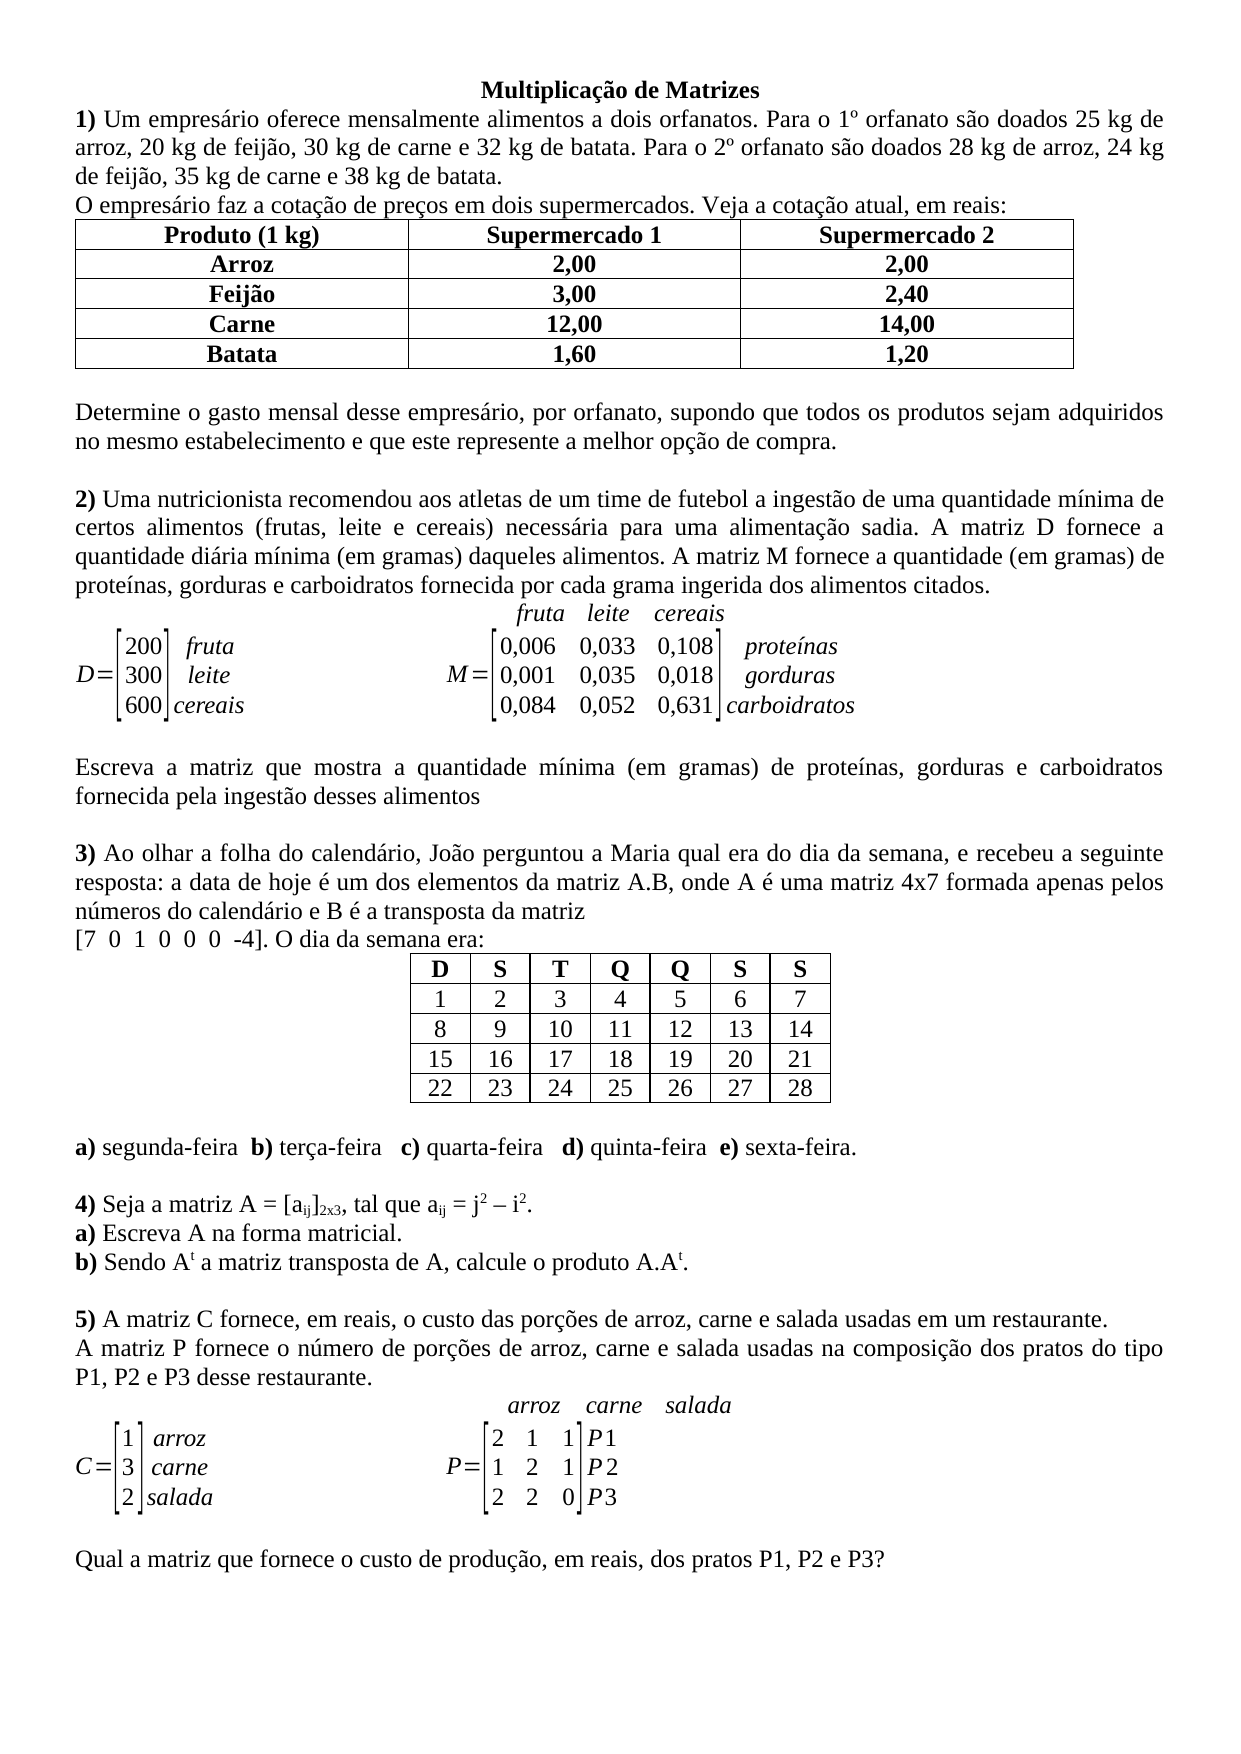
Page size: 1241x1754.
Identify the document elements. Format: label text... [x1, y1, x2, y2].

text b) Sendo At a matriz transposta de A, calcule o produto A.At. [75, 1247, 1165, 1276]
text O empresário faz a cotação de preços em dois supermercados. Veja a cotação atual, em reais: [75, 190, 1165, 219]
table_cell 17 [531, 1044, 590, 1072]
table_cell 9 [471, 1014, 529, 1043]
table_header S [711, 954, 769, 983]
table_cell 18 [591, 1044, 649, 1072]
text a) Escreva A na forma matricial. [75, 1218, 1165, 1247]
table_header S [471, 954, 529, 983]
table_cell 3,00 [409, 279, 740, 308]
table_cell 4 [591, 984, 649, 1013]
table_cell 22 [411, 1074, 470, 1102]
table_cell 8 [411, 1014, 470, 1043]
table_cell 2 [471, 984, 529, 1013]
table_cell 11 [591, 1014, 649, 1043]
table_cell 13 [711, 1014, 769, 1043]
text 4) Seja a matriz A = [aij]2x3, tal que aij = j2 – i2. [75, 1189, 1165, 1218]
table_cell 12,00 [409, 309, 740, 338]
table_cell 25 [591, 1074, 649, 1102]
text 1) Um empresário oferece mensalmente alimentos a dois orfanatos. Para o 1º orfanato são doados 25 kg de arroz, 20 kg de feijão, 30 kg de carne e 32 kg de batata. Para o 2º orfanato são doados 28 kg de arroz, 24 kg de feijão, 35 kg de carne e 38 kg de batata. [75, 104, 1165, 190]
table_cell 24 [531, 1074, 590, 1102]
table_cell 20 [711, 1044, 769, 1072]
table_cell 6 [711, 984, 769, 1013]
table_cell 15 [411, 1044, 470, 1072]
table_cell 2,00 [741, 250, 1073, 278]
text a) segunda-feira b) terça-feira c) quarta-feira d) quinta-feira e) sexta-feira. [75, 1132, 1165, 1161]
text [7 0 1 0 0 0 -4]. O dia da semana era: [75, 924, 1165, 953]
table_cell Carne [76, 309, 408, 338]
table_cell 5 [651, 984, 710, 1013]
table_cell 23 [471, 1074, 529, 1102]
table_header Q [651, 954, 710, 983]
table_cell 7 [771, 984, 830, 1013]
table_cell 27 [711, 1074, 769, 1102]
table_header Q [591, 954, 649, 983]
table_cell 21 [771, 1044, 830, 1072]
table_cell 12 [651, 1014, 710, 1043]
table_header Supermercado 1 [409, 220, 740, 248]
text 3) Ao olhar a folha do calendário, João perguntou a Maria qual era do dia da semana, e recebeu a seguinte resposta: a data de hoje é um dos elementos da matriz A.B, onde A é uma matriz 4x7 formada apenas pelos números do calendário e B é a transposta da matriz [75, 838, 1165, 924]
text Multiplicação de Matrizes [75, 75, 1165, 104]
table_header D [411, 954, 470, 983]
text A matriz P fornece o número de porções de arroz, carne e salada usadas na composição dos pratos do tipo P1, P2 e P3 desse restaurante. [75, 1333, 1165, 1391]
table_cell 2,40 [741, 279, 1073, 308]
text 5) A matriz C fornece, em reais, o custo das porções de arroz, carne e salada usadas em um restaurante. [75, 1304, 1165, 1333]
text 2) Uma nutricionista recomendou aos atletas de um time de futebol a ingestão de uma quantidade mínima de certos alimentos (frutas, leite e cereais) necessária para uma alimentação sadia. A matriz D fornece a quantidade diária mínima (em gramas) daqueles alimentos. A matriz M fornece a quantidade (em gramas) de proteínas, gorduras e carboidratos fornecida por cada grama ingerida dos alimentos citados. [75, 484, 1165, 599]
table_cell Arroz [76, 250, 408, 278]
table_cell 1 [411, 984, 470, 1013]
text Escreva a matriz que mostra a quantidade mínima (em gramas) de proteínas, gorduras e carboidratos fornecida pela ingestão desses alimentos [75, 752, 1165, 809]
table_cell Batata [76, 339, 408, 368]
table_header T [531, 954, 590, 983]
table_cell 2,00 [409, 250, 740, 278]
text Determine o gasto mensal desse empresário, por orfanato, supondo que todos os produtos sejam adquiridos no mesmo estabelecimento e que este represente a melhor opção de compra. [75, 397, 1165, 455]
table_header Produto (1 kg) [76, 220, 408, 248]
table_cell 10 [531, 1014, 590, 1043]
table_cell 19 [651, 1044, 710, 1072]
table_cell 14,00 [741, 309, 1073, 338]
text Qual a matriz que fornece o custo de produção, em reais, dos pratos P1, P2 e P3? [75, 1544, 1165, 1573]
table_cell 1,60 [409, 339, 740, 368]
table_header Supermercado 2 [741, 220, 1073, 248]
table_cell 14 [771, 1014, 830, 1043]
table_cell Feijão [76, 279, 408, 308]
table_cell 28 [771, 1074, 830, 1102]
table_cell 26 [651, 1074, 710, 1102]
table_cell 16 [471, 1044, 529, 1072]
table_header S [771, 954, 830, 983]
table_cell 1,20 [741, 339, 1073, 368]
table_cell 3 [531, 984, 590, 1013]
